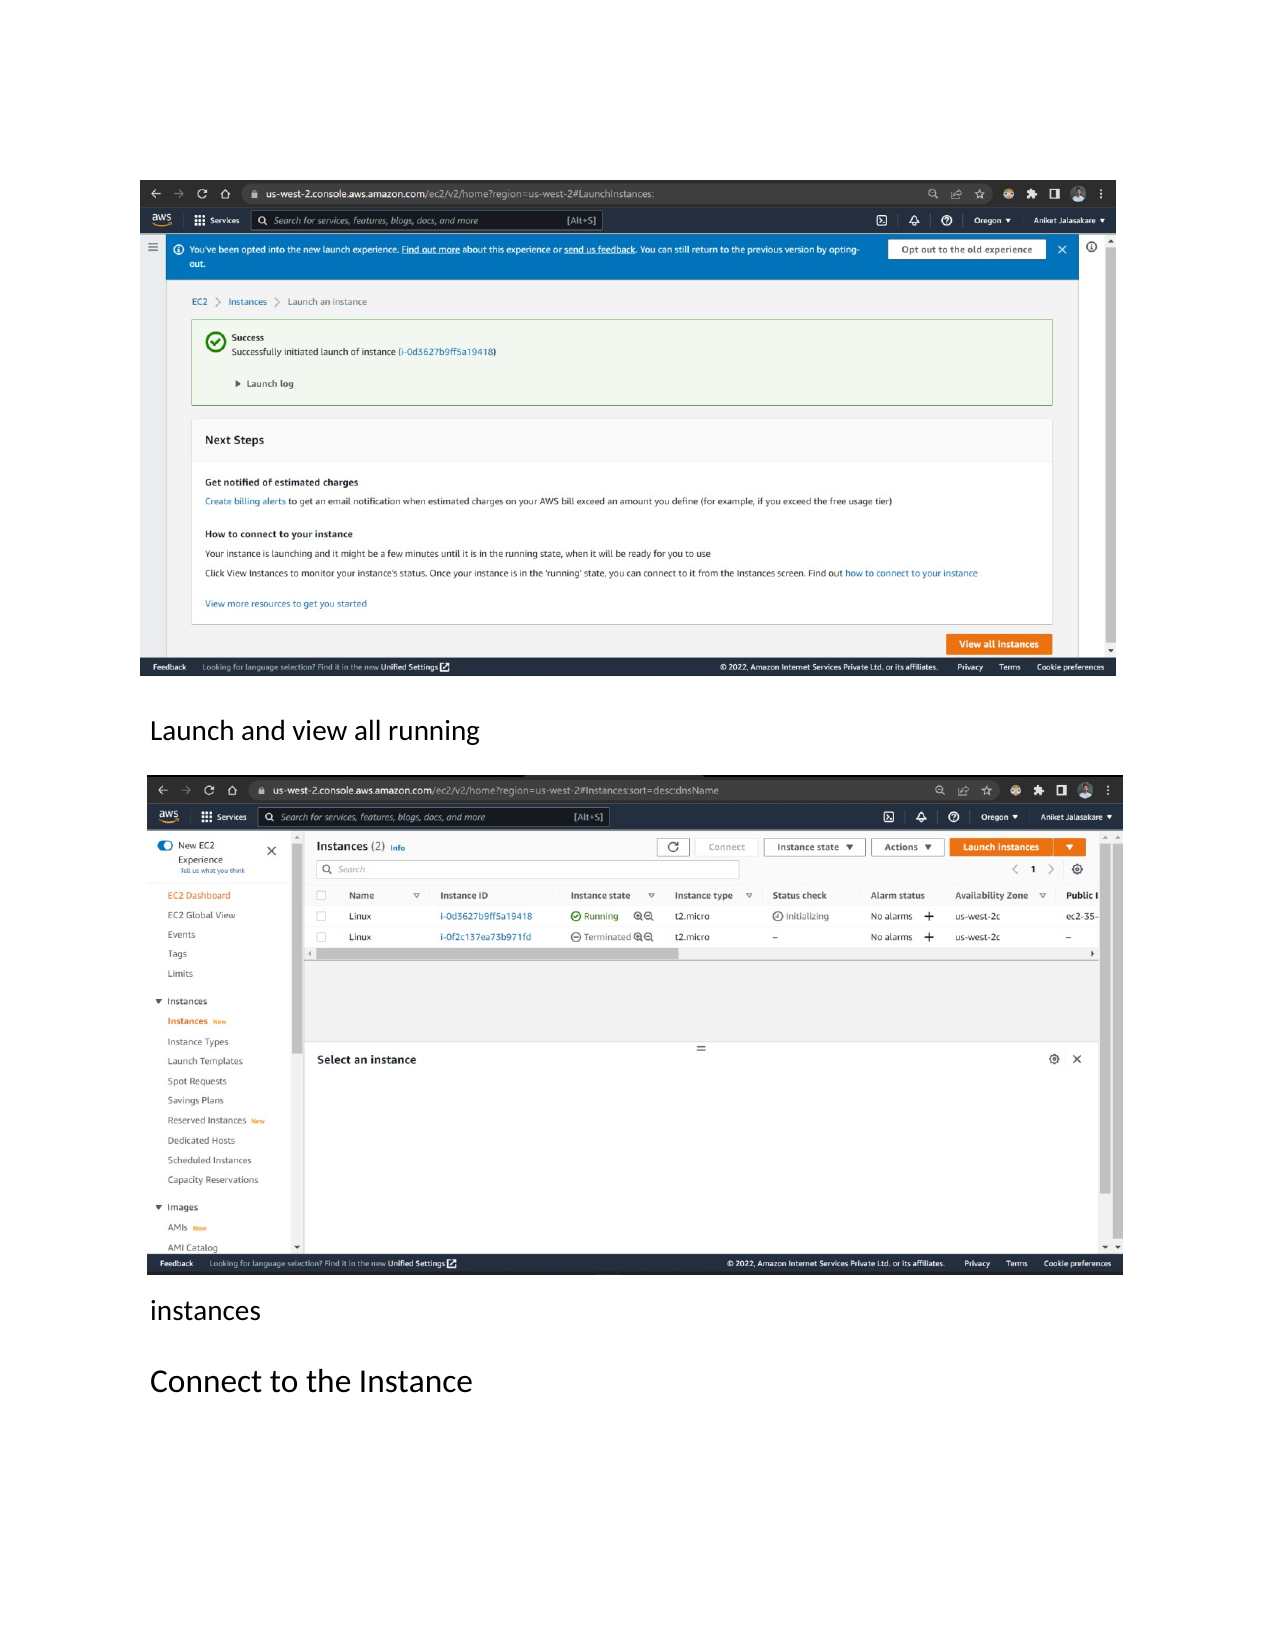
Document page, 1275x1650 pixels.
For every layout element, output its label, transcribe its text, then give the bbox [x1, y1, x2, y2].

text Connect to the Instance [150, 1360, 1134, 1401]
picture [140, 180, 1116, 676]
picture [147, 775, 1123, 1275]
